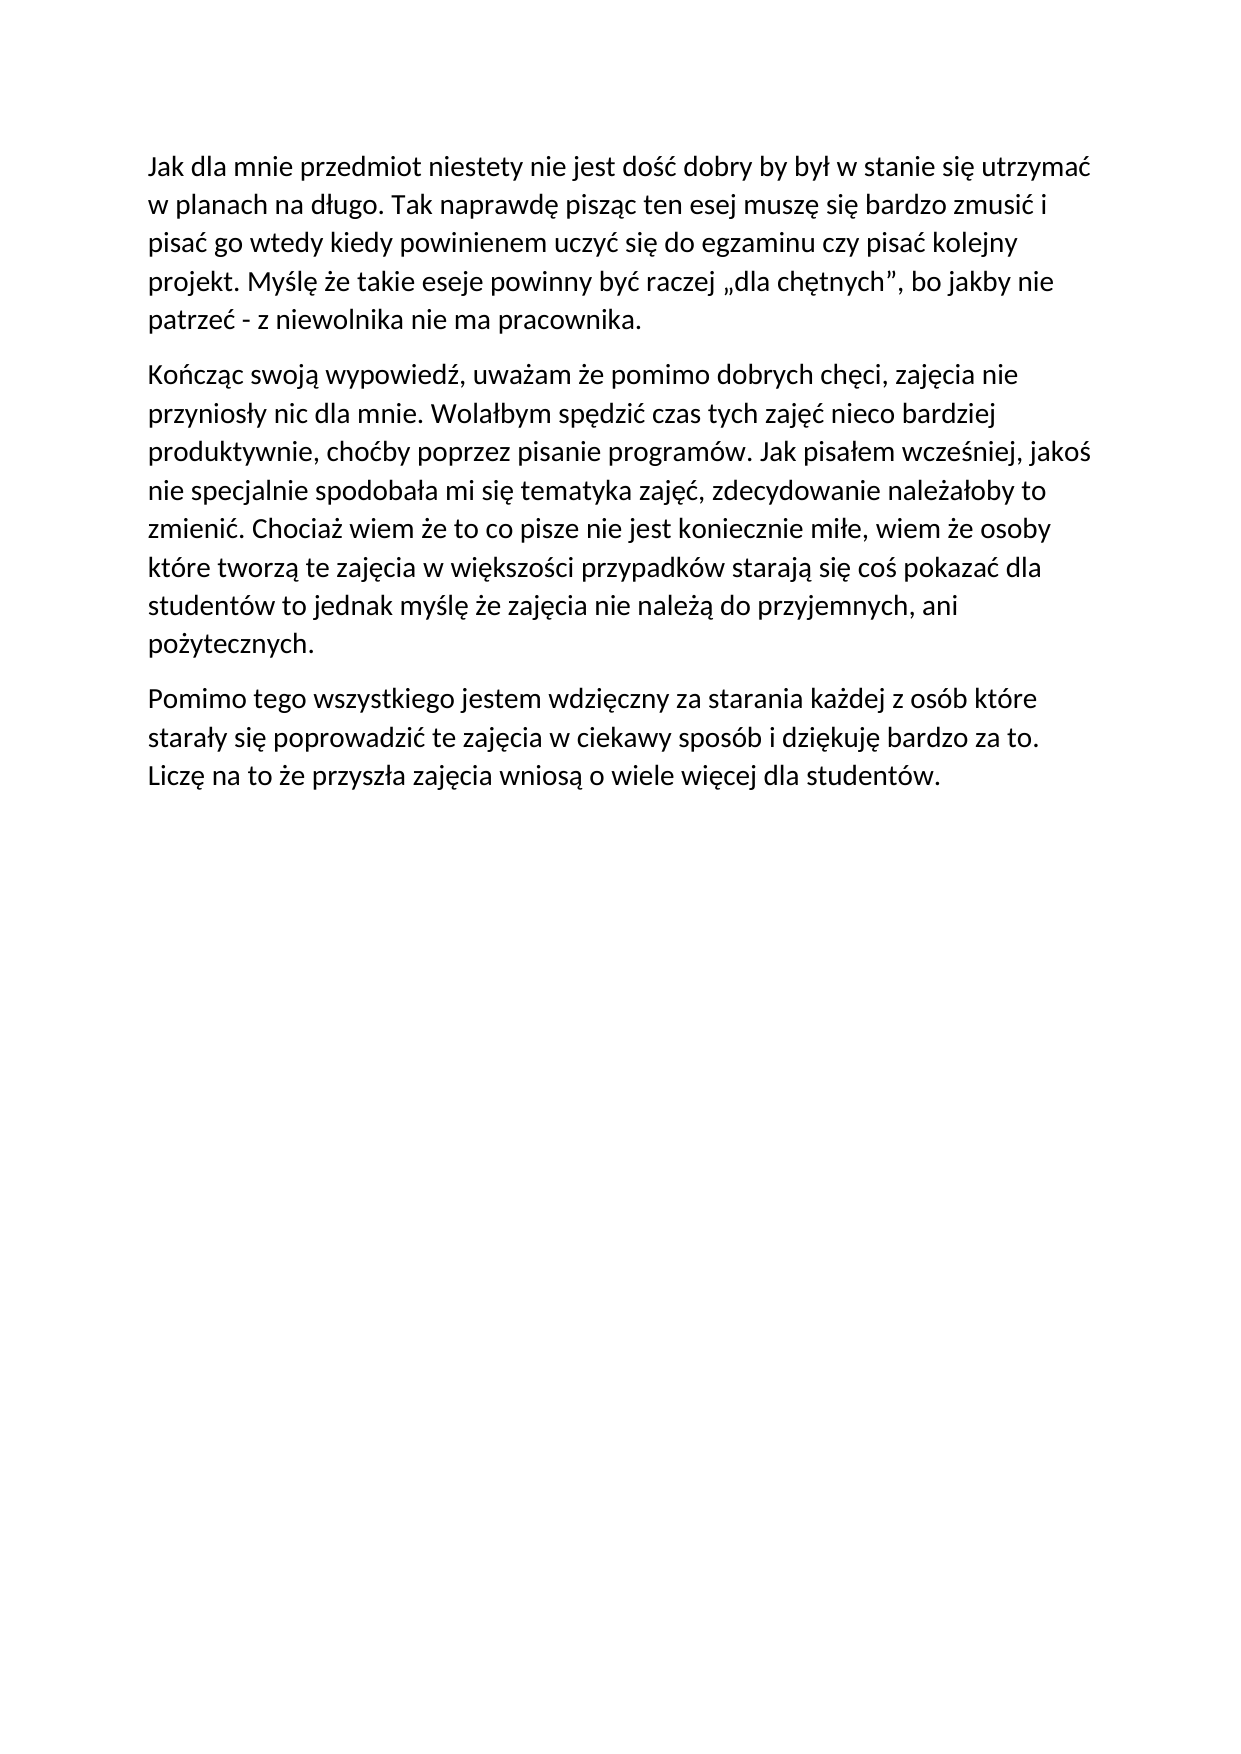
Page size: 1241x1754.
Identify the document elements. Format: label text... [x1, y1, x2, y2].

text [148, 148, 1093, 337]
text Pomimo tego wszystkiego jestem wdzięczny za starania każdej z osób które starały się poprowadzić te zajęcia w ciekawy sposób i dziękuję bardzo za to. Liczę na to że przyszła zajęcia wniosą o wiele więcej dla studentów. [148, 681, 1093, 793]
text Kończąc swoją wypowiedź, uważam że pomimo dobrych chęci, zajęcia nie przyniosły nic dla mnie. Wolałbym spędzić czas tych zajęć nieco bardziej produktywnie, choćby poprzez pisanie programów. Jak pisałem wcześniej, jakoś nie specjalnie spodobała mi się tematyka zajęć, zdecydowanie należałoby to zmienić. Chociaż wiem że to co pisze nie jest koniecznie miłe, wiem że osoby które tworzą te zajęcia w większości przypadków starają się coś pokazać dla studentów to jednak myślę że zajęcia nie należą do przyjemnych, ani pożytecznych. [148, 356, 1093, 661]
